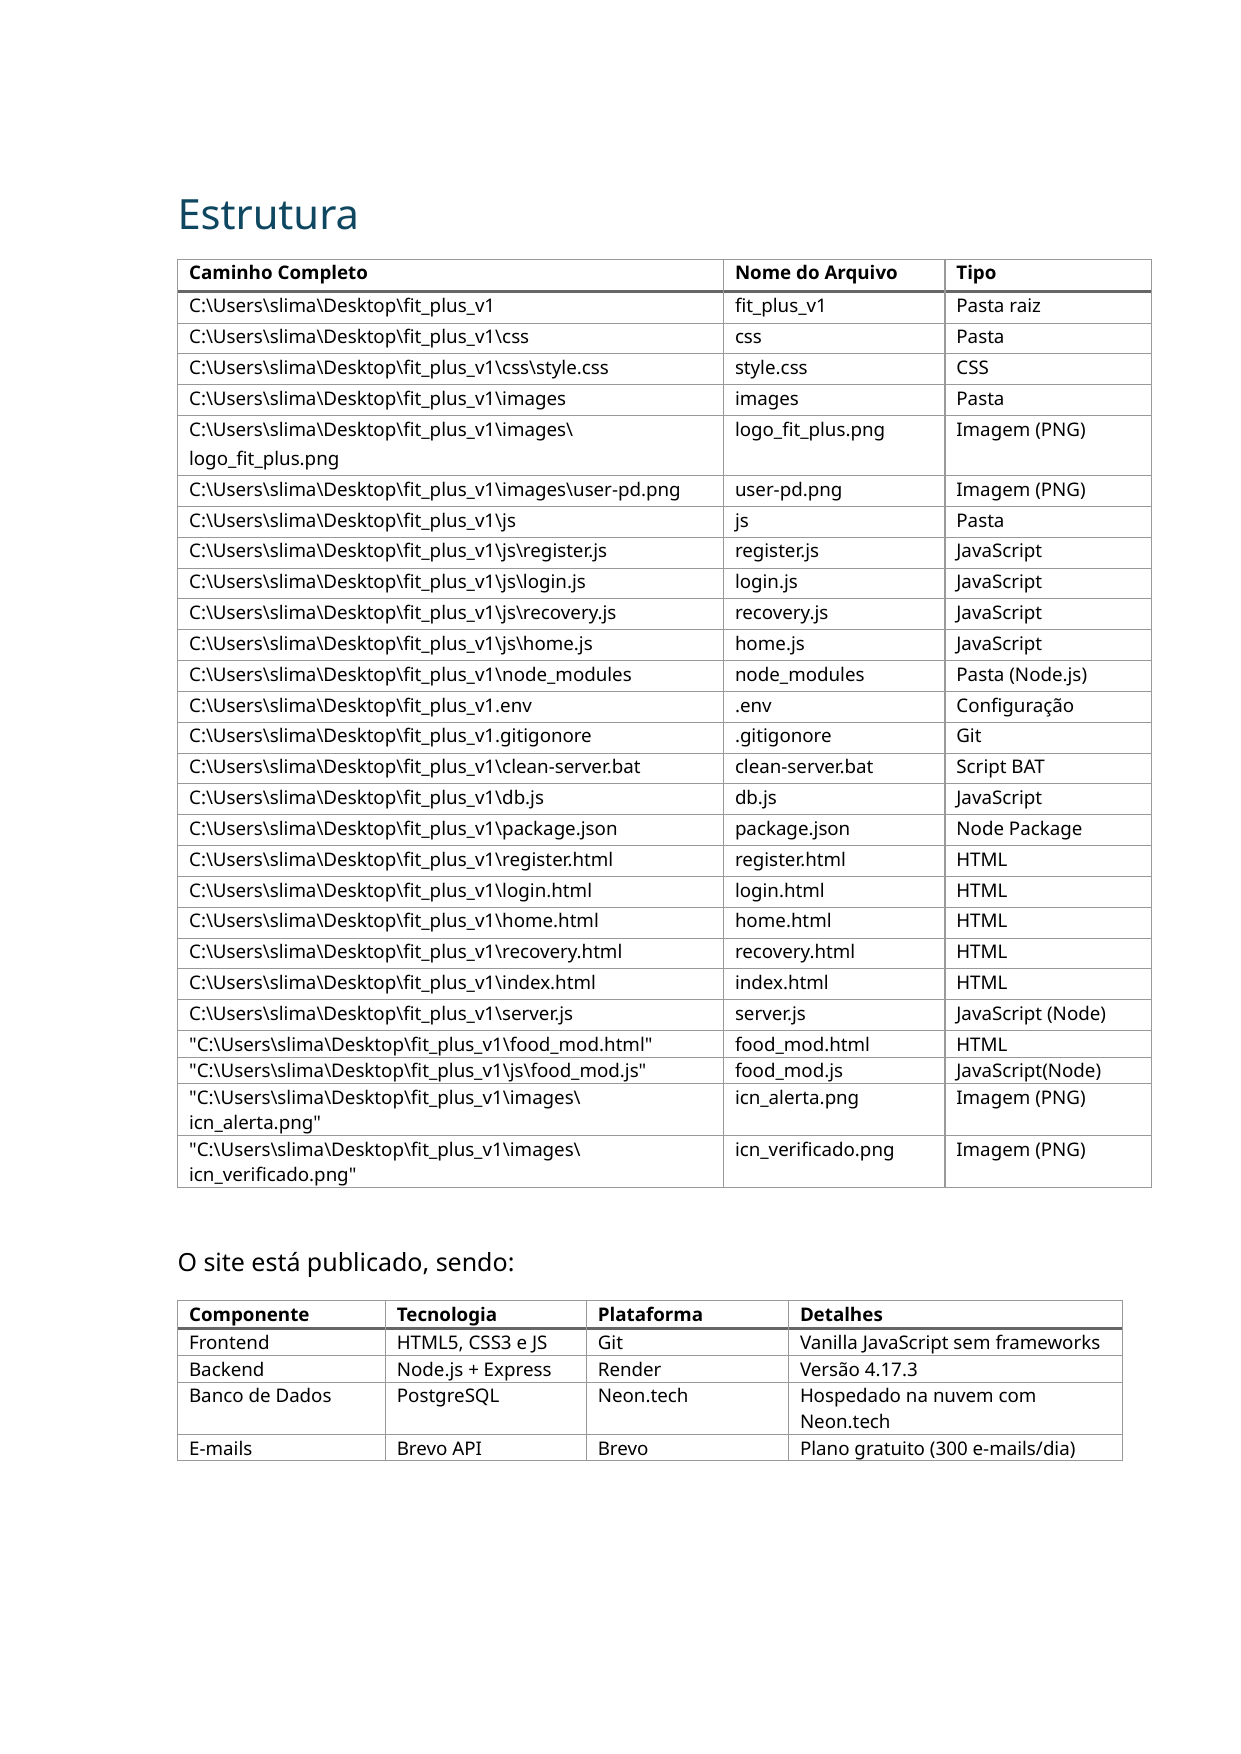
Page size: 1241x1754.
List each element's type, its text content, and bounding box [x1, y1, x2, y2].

table_cell home.js [724, 630, 944, 660]
table_cell "C:\Users\slima\Desktop\fit_plus_v1\js\food_mod.js" [178, 1058, 723, 1083]
table_cell C:\Users\slima\Desktop\fit_plus_v1\package.json [178, 815, 723, 845]
table_cell C:\Users\slima\Desktop\fit_plus_v1\images [178, 385, 723, 415]
table_cell server.js [724, 1000, 944, 1030]
table_cell Brevo [587, 1435, 788, 1460]
table_cell JavaScript(Node) [946, 1058, 1151, 1083]
table_cell C:\Users\slima\Desktop\fit_plus_v1\db.js [178, 784, 723, 814]
table_cell C:\Users\slima\Desktop\fit_plus_v1\js\recovery.js [178, 599, 723, 629]
table_cell C:\Users\slima\Desktop\fit_plus_v1\clean-server.bat [178, 754, 723, 783]
table_cell C:\Users\slima\Desktop\fit_plus_v1\js\login.js [178, 569, 723, 598]
table_cell C:\Users\slima\Desktop\fit_plus_v1\server.js [178, 1000, 723, 1030]
table_cell food_mod.js [724, 1058, 944, 1083]
table_cell Node Package [946, 815, 1151, 845]
table_cell E-mails [178, 1435, 385, 1460]
table_cell JavaScript [946, 569, 1151, 598]
table_header Detalhes [789, 1301, 1122, 1327]
table_cell Imagem (PNG) [946, 416, 1151, 475]
table_cell js [724, 507, 944, 537]
table_cell Pasta (Node.js) [946, 661, 1151, 691]
table_cell images [724, 385, 944, 415]
table_cell HTML [946, 908, 1151, 937]
table_cell package.json [724, 815, 944, 845]
table_cell PostgreSQL [386, 1383, 586, 1434]
table_cell JavaScript [946, 599, 1151, 629]
table_cell login.js [724, 569, 944, 598]
table_cell node_modules [724, 661, 944, 691]
table_cell .env [724, 692, 944, 722]
text O site está publicado, sendo: [177, 1244, 1063, 1278]
table_cell HTML [946, 1031, 1151, 1057]
table_cell logo_fit_plus.png [724, 416, 944, 475]
table_cell C:\Users\slima\Desktop\fit_plus_v1.env [178, 692, 723, 722]
table_cell Git [587, 1330, 788, 1355]
table_cell "C:\Users\slima\Desktop\fit_plus_v1\images\icn_verificado.png" [178, 1136, 723, 1187]
table_cell C:\Users\slima\Desktop\fit_plus_v1\images\logo_fit_plus.png [178, 416, 723, 475]
table_cell HTML [946, 846, 1151, 876]
table_cell CSS [946, 354, 1151, 384]
table_cell C:\Users\slima\Desktop\fit_plus_v1\index.html [178, 969, 723, 999]
table_cell C:\Users\slima\Desktop\fit_plus_v1\images\user-pd.png [178, 476, 723, 506]
table_cell "C:\Users\slima\Desktop\fit_plus_v1\food_mod.html" [178, 1031, 723, 1057]
table_cell JavaScript (Node) [946, 1000, 1151, 1030]
table_cell index.html [724, 969, 944, 999]
table_cell db.js [724, 784, 944, 814]
table_cell HTML5, CSS3 e JS [386, 1330, 586, 1355]
table_header Caminho Completo [178, 260, 723, 289]
table_cell C:\Users\slima\Desktop\fit_plus_v1\js [178, 507, 723, 537]
table_cell C:\Users\slima\Desktop\fit_plus_v1\js\register.js [178, 538, 723, 567]
table_cell Node.js + Express [386, 1356, 586, 1382]
table_cell clean-server.bat [724, 754, 944, 783]
table_cell C:\Users\slima\Desktop\fit_plus_v1\js\home.js [178, 630, 723, 660]
table_cell HTML [946, 969, 1151, 999]
table_cell home.html [724, 908, 944, 937]
table_cell icn_alerta.png [724, 1084, 944, 1135]
table_cell C:\Users\slima\Desktop\fit_plus_v1\css\style.css [178, 354, 723, 384]
table_cell Pasta [946, 324, 1151, 353]
table_cell Script BAT [946, 754, 1151, 783]
table_cell "C:\Users\slima\Desktop\fit_plus_v1\images\icn_alerta.png" [178, 1084, 723, 1135]
subtitle Estrutura [177, 185, 1063, 242]
table_cell Pasta [946, 385, 1151, 415]
table_cell Versão 4.17.3 [789, 1356, 1122, 1382]
table_cell Neon.tech [587, 1383, 788, 1434]
table_cell C:\Users\slima\Desktop\fit_plus_v1\login.html [178, 877, 723, 907]
table_cell Vanilla JavaScript sem frameworks [789, 1330, 1122, 1355]
table_cell Frontend [178, 1330, 385, 1355]
table_cell Banco de Dados [178, 1383, 385, 1434]
table_header Plataforma [587, 1301, 788, 1327]
table_cell Backend [178, 1356, 385, 1382]
table_cell recovery.js [724, 599, 944, 629]
table_cell Pasta [946, 507, 1151, 537]
table_cell Brevo API [386, 1435, 586, 1460]
table_cell C:\Users\slima\Desktop\fit_plus_v1.gitigonore [178, 723, 723, 752]
table_cell C:\Users\slima\Desktop\fit_plus_v1\css [178, 324, 723, 353]
table_cell css [724, 324, 944, 353]
table_cell Imagem (PNG) [946, 1084, 1151, 1135]
table_cell Imagem (PNG) [946, 476, 1151, 506]
table_cell food_mod.html [724, 1031, 944, 1057]
table_cell register.js [724, 538, 944, 567]
table_cell Plano gratuito (300 e-mails/dia) [789, 1435, 1122, 1460]
table_cell JavaScript [946, 784, 1151, 814]
table_cell C:\Users\slima\Desktop\fit_plus_v1\recovery.html [178, 939, 723, 968]
table_cell HTML [946, 939, 1151, 968]
table_cell login.html [724, 877, 944, 907]
table_cell C:\Users\slima\Desktop\fit_plus_v1\node_modules [178, 661, 723, 691]
table_cell register.html [724, 846, 944, 876]
table_cell Hospedado na nuvem com Neon.tech [789, 1383, 1122, 1434]
table_cell Imagem (PNG) [946, 1136, 1151, 1187]
table_cell user-pd.png [724, 476, 944, 506]
table_cell Configuração [946, 692, 1151, 722]
table_cell HTML [946, 877, 1151, 907]
table_cell recovery.html [724, 939, 944, 968]
table_cell .gitigonore [724, 723, 944, 752]
table_header Nome do Arquivo [724, 260, 944, 289]
table_cell Render [587, 1356, 788, 1382]
table_header Componente [178, 1301, 385, 1327]
table_cell C:\Users\slima\Desktop\fit_plus_v1\register.html [178, 846, 723, 876]
table_header Tipo [946, 260, 1151, 289]
table_cell style.css [724, 354, 944, 384]
table_cell fit_plus_v1 [724, 293, 944, 322]
table_cell C:\Users\slima\Desktop\fit_plus_v1 [178, 293, 723, 322]
table_cell JavaScript [946, 538, 1151, 567]
table_cell Pasta raiz [946, 293, 1151, 322]
table_cell icn_verificado.png [724, 1136, 944, 1187]
table_cell JavaScript [946, 630, 1151, 660]
table_cell C:\Users\slima\Desktop\fit_plus_v1\home.html [178, 908, 723, 937]
table_cell Git [946, 723, 1151, 752]
table_header Tecnologia [386, 1301, 586, 1327]
